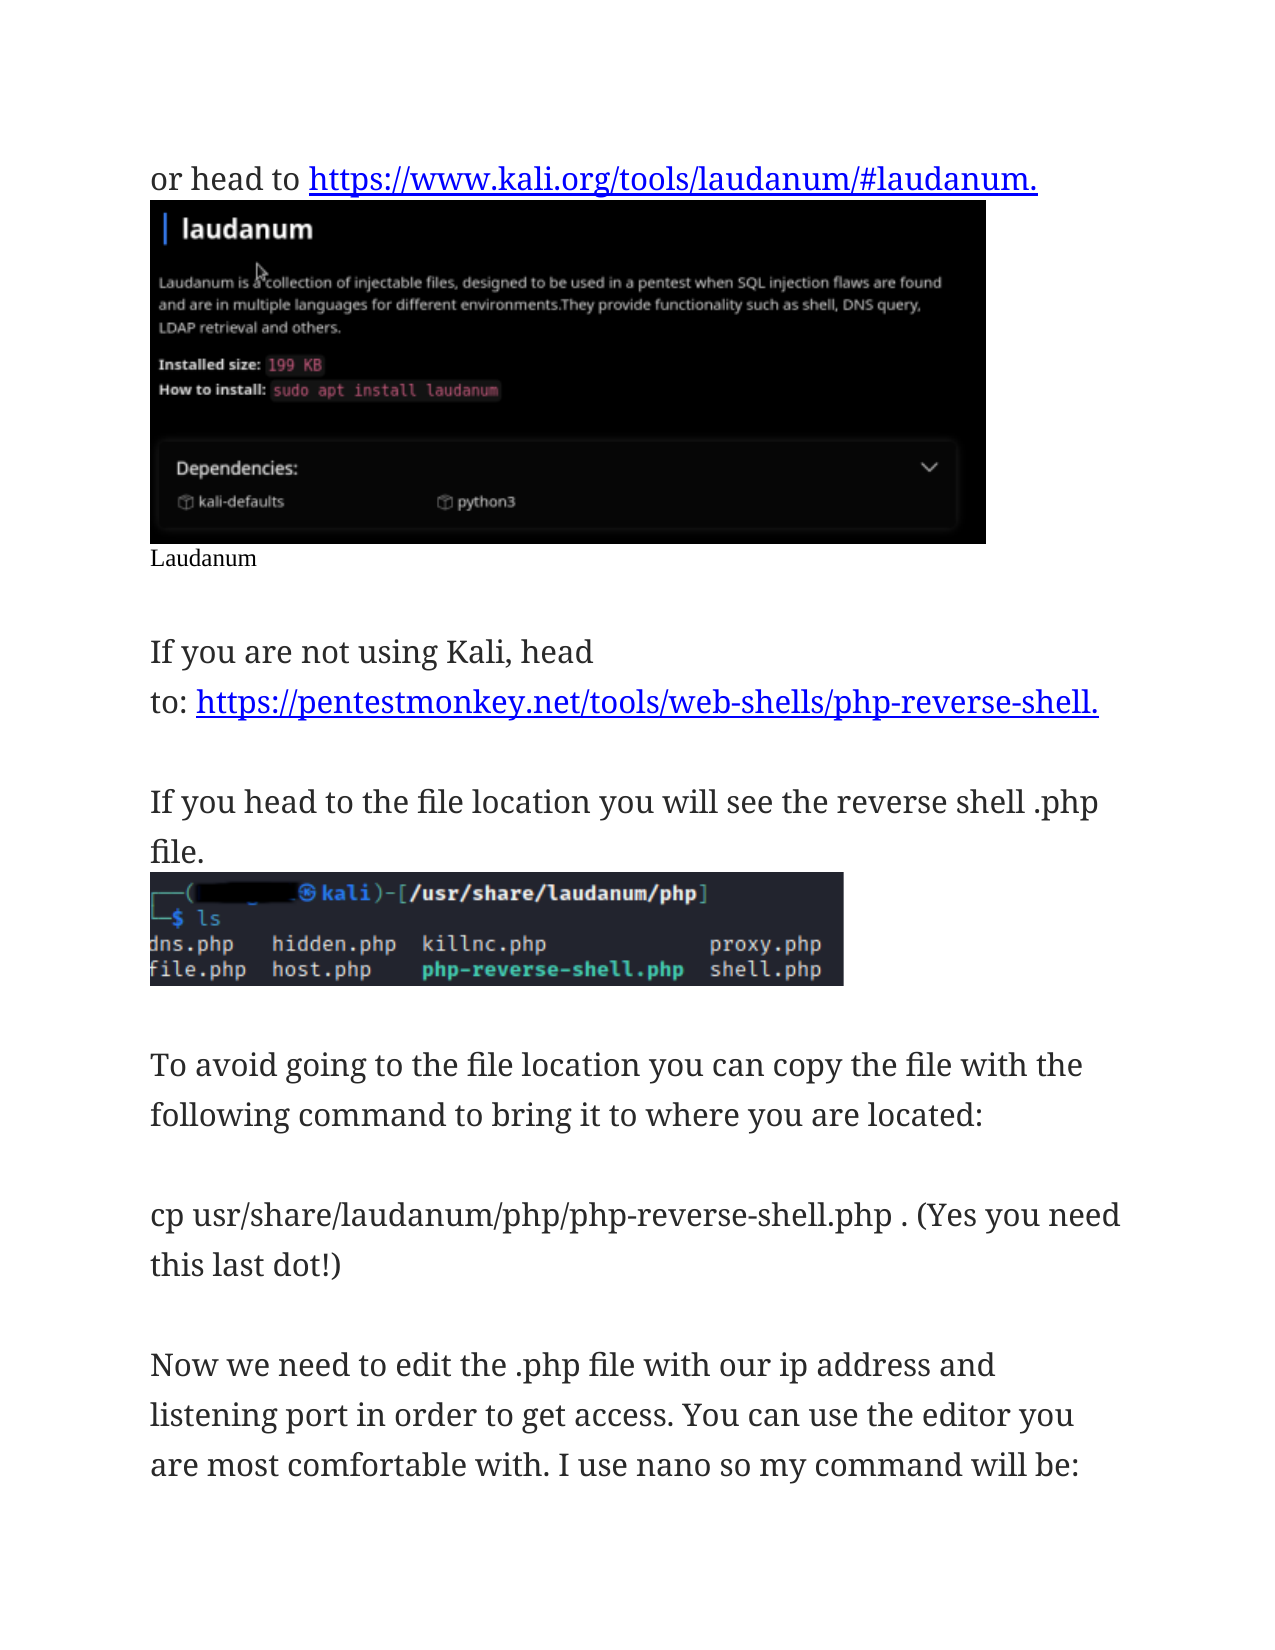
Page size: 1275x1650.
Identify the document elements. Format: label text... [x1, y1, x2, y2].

text or head to https://www.kali.org/tools/laudanum/#laudanum. [150, 150, 1125, 200]
picture [150, 872, 844, 986]
text Laudanum [150, 543, 1125, 572]
text Now we need to edit the .php file with our ip address and listening port in order to get access. You can use the editor you are most comfortable with. I use nano so my command will be: [150, 1335, 1125, 1485]
text To avoid going to the file location you can copy the file with the following command to bring it to where you are located: [150, 1035, 1125, 1135]
picture [150, 200, 986, 544]
text If you are not using Kali, head to: https://pentestmonkey.net/tools/web-shells/php-reverse-shell. [150, 622, 1125, 722]
text If you head to the file location you will see the reverse shell .php file. [150, 772, 1125, 872]
text cp usr/share/laudanum/php/php-reverse-shell.php . (Yes you need this last dot!) [150, 1185, 1125, 1285]
